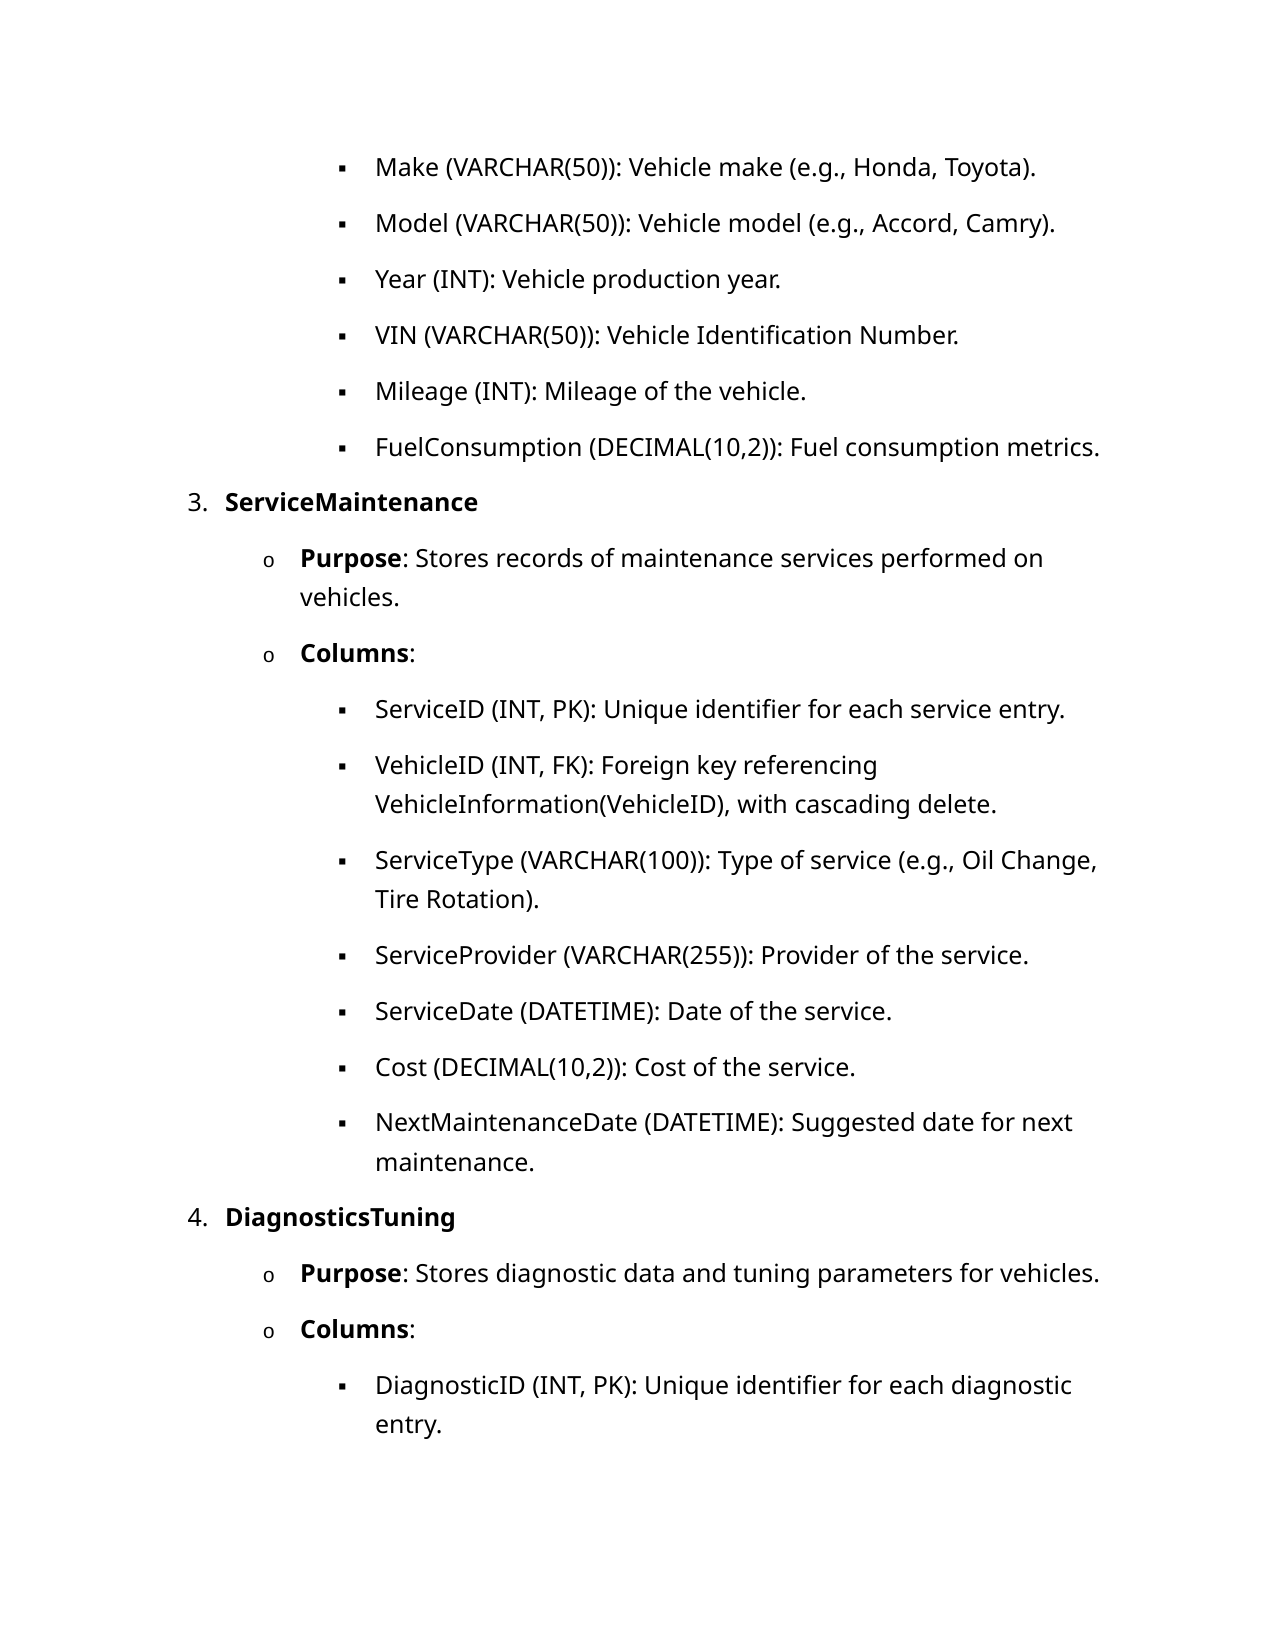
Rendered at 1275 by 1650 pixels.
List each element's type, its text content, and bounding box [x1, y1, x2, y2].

list Year (INT): Vehicle production year. [337, 262, 1125, 296]
list Mileage (INT): Mileage of the vehicle. [337, 373, 1125, 407]
list VehicleID (INT, FK): Foreign key referencing VehicleInformation(VehicleID), with cascading delete. [337, 747, 1125, 821]
list ServiceMaintenance [187, 485, 1125, 519]
list Cost (DECIMAL(10,2)): Cost of the service. [337, 1049, 1125, 1083]
list Model (VARCHAR(50)): Vehicle model (e.g., Accord, Camry). [337, 206, 1125, 240]
list Columns: [262, 1312, 1125, 1346]
list FuelConsumption (DECIMAL(10,2)): Fuel consumption metrics. [337, 429, 1125, 463]
list Purpose: Stores diagnostic data and tuning parameters for vehicles. [262, 1256, 1125, 1290]
list Columns: [262, 636, 1125, 670]
list ServiceType (VARCHAR(100)): Type of service (e.g., Oil Change, Tire Rotation). [337, 842, 1125, 916]
list VIN (VARCHAR(50)): Vehicle Identification Number. [337, 317, 1125, 352]
list DiagnosticsTuning [187, 1200, 1125, 1234]
list ServiceDate (DATETIME): Date of the service. [337, 993, 1125, 1027]
list Purpose: Stores records of maintenance services performed on vehicles. [262, 541, 1125, 614]
list ServiceProvider (VARCHAR(255)): Provider of the service. [337, 937, 1125, 972]
list NextMaintenanceDate (DATETIME): Suggested date for next maintenance. [337, 1105, 1125, 1178]
list Make (VARCHAR(50)): Vehicle make (e.g., Honda, Toyota). [337, 150, 1125, 184]
list DiagnosticID (INT, PK): Unique identifier for each diagnostic entry. [337, 1367, 1125, 1441]
list ServiceID (INT, PK): Unique identifier for each service entry. [337, 692, 1125, 726]
